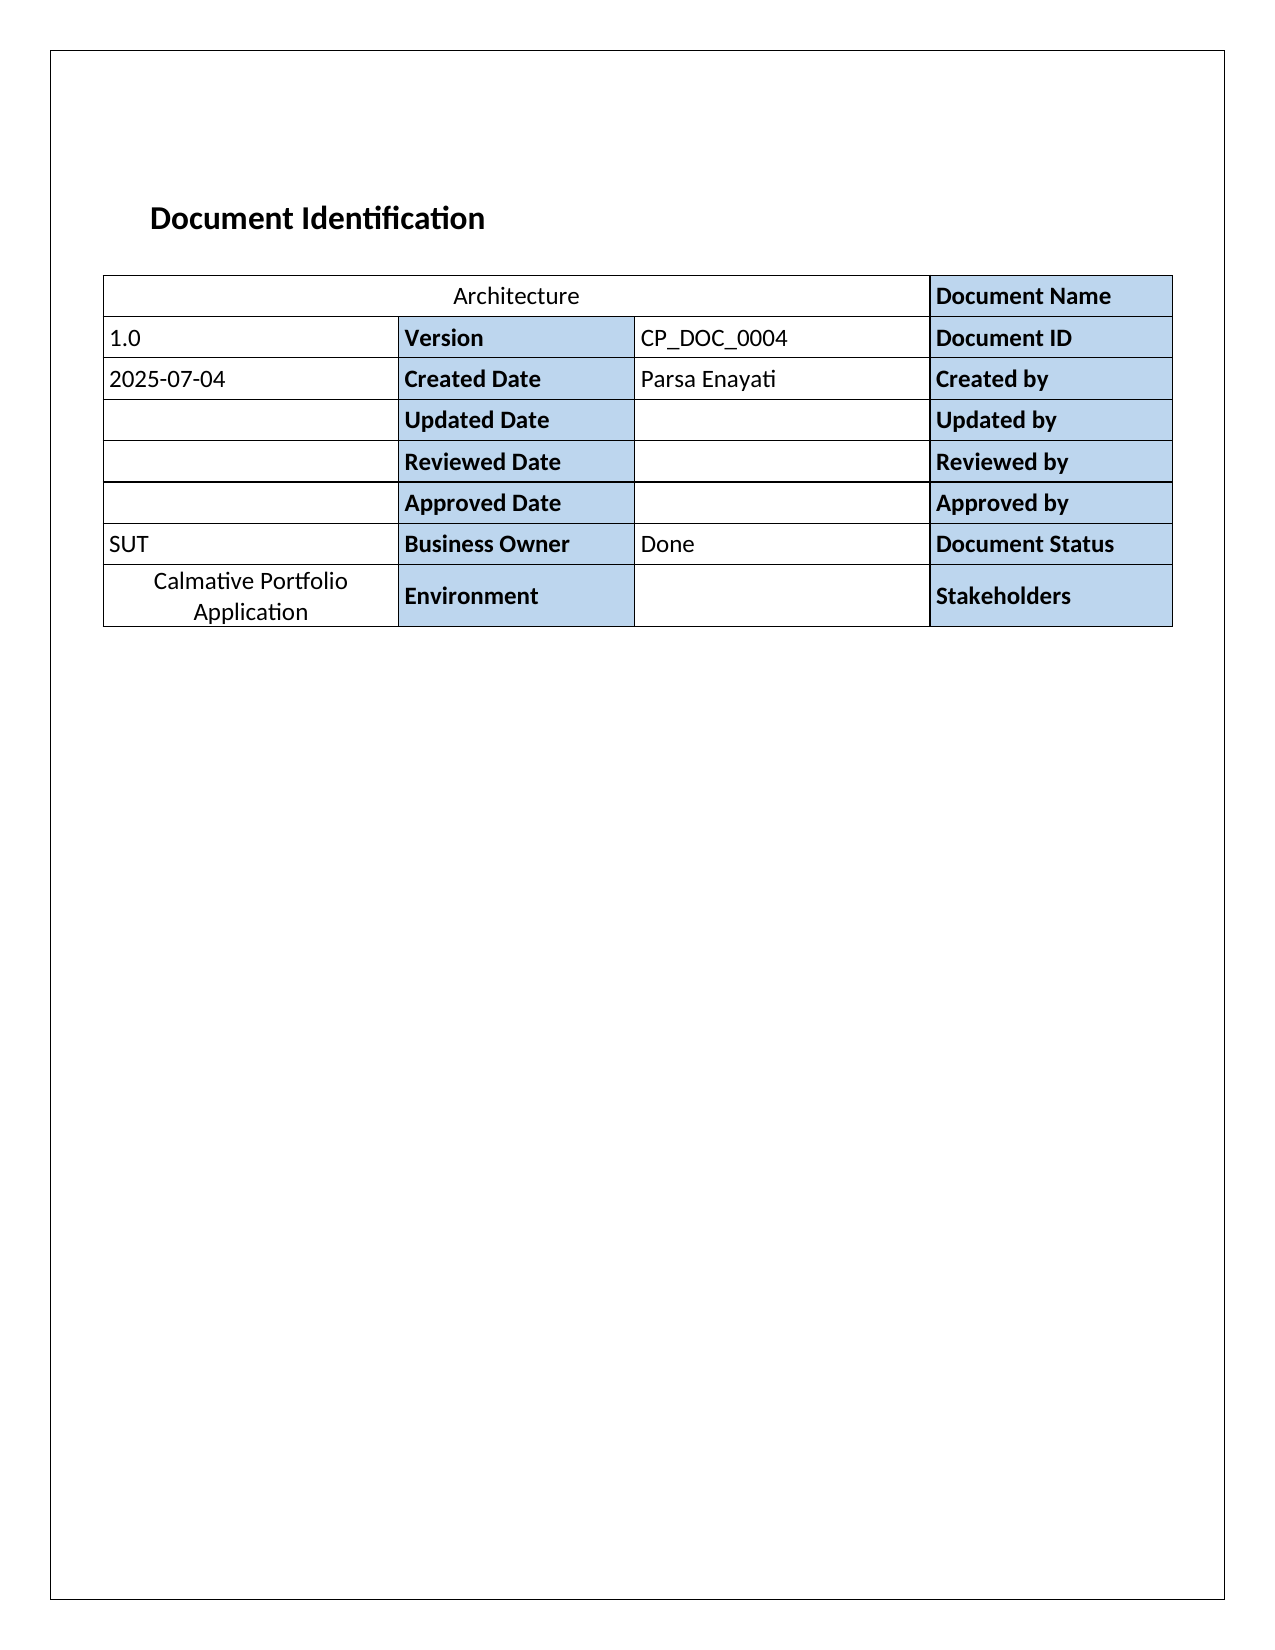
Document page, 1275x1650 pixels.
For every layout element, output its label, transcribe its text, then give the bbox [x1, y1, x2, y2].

text Document Identification [150, 197, 1125, 238]
table_header Architecture [104, 276, 929, 316]
table_cell [635, 441, 929, 481]
table_cell Reviewed Date [399, 441, 634, 481]
table_cell Approved by [931, 483, 1172, 523]
table_cell Updated Date [399, 400, 634, 440]
table_cell CP_DOC_0004 [635, 317, 929, 357]
table_cell [104, 400, 398, 440]
table_cell Document ID [931, 317, 1172, 357]
table_header Document Name [931, 276, 1172, 316]
table_cell Environment [399, 565, 634, 626]
table_cell Created by [931, 358, 1172, 399]
table_cell Done [635, 524, 929, 564]
table_cell [635, 483, 929, 523]
table_cell Approved Date [399, 483, 634, 523]
table_cell 2025-07-04 [104, 358, 398, 399]
table_cell Parsa Enayati [635, 358, 929, 399]
table_cell [635, 400, 929, 440]
table_cell Document Status [931, 524, 1172, 564]
table_cell [104, 483, 398, 523]
table_cell Reviewed by [931, 441, 1172, 481]
table_cell [635, 565, 929, 626]
table_cell 1.0 [104, 317, 398, 357]
table_cell Calmative Portfolio Application [104, 565, 398, 626]
table_cell Created Date [399, 358, 634, 399]
table_cell Version [399, 317, 634, 357]
table_cell SUT [104, 524, 398, 564]
table_cell [104, 441, 398, 481]
table_cell Updated by [931, 400, 1172, 440]
table_cell Business Owner [399, 524, 634, 564]
table_cell Stakeholders [931, 565, 1172, 626]
